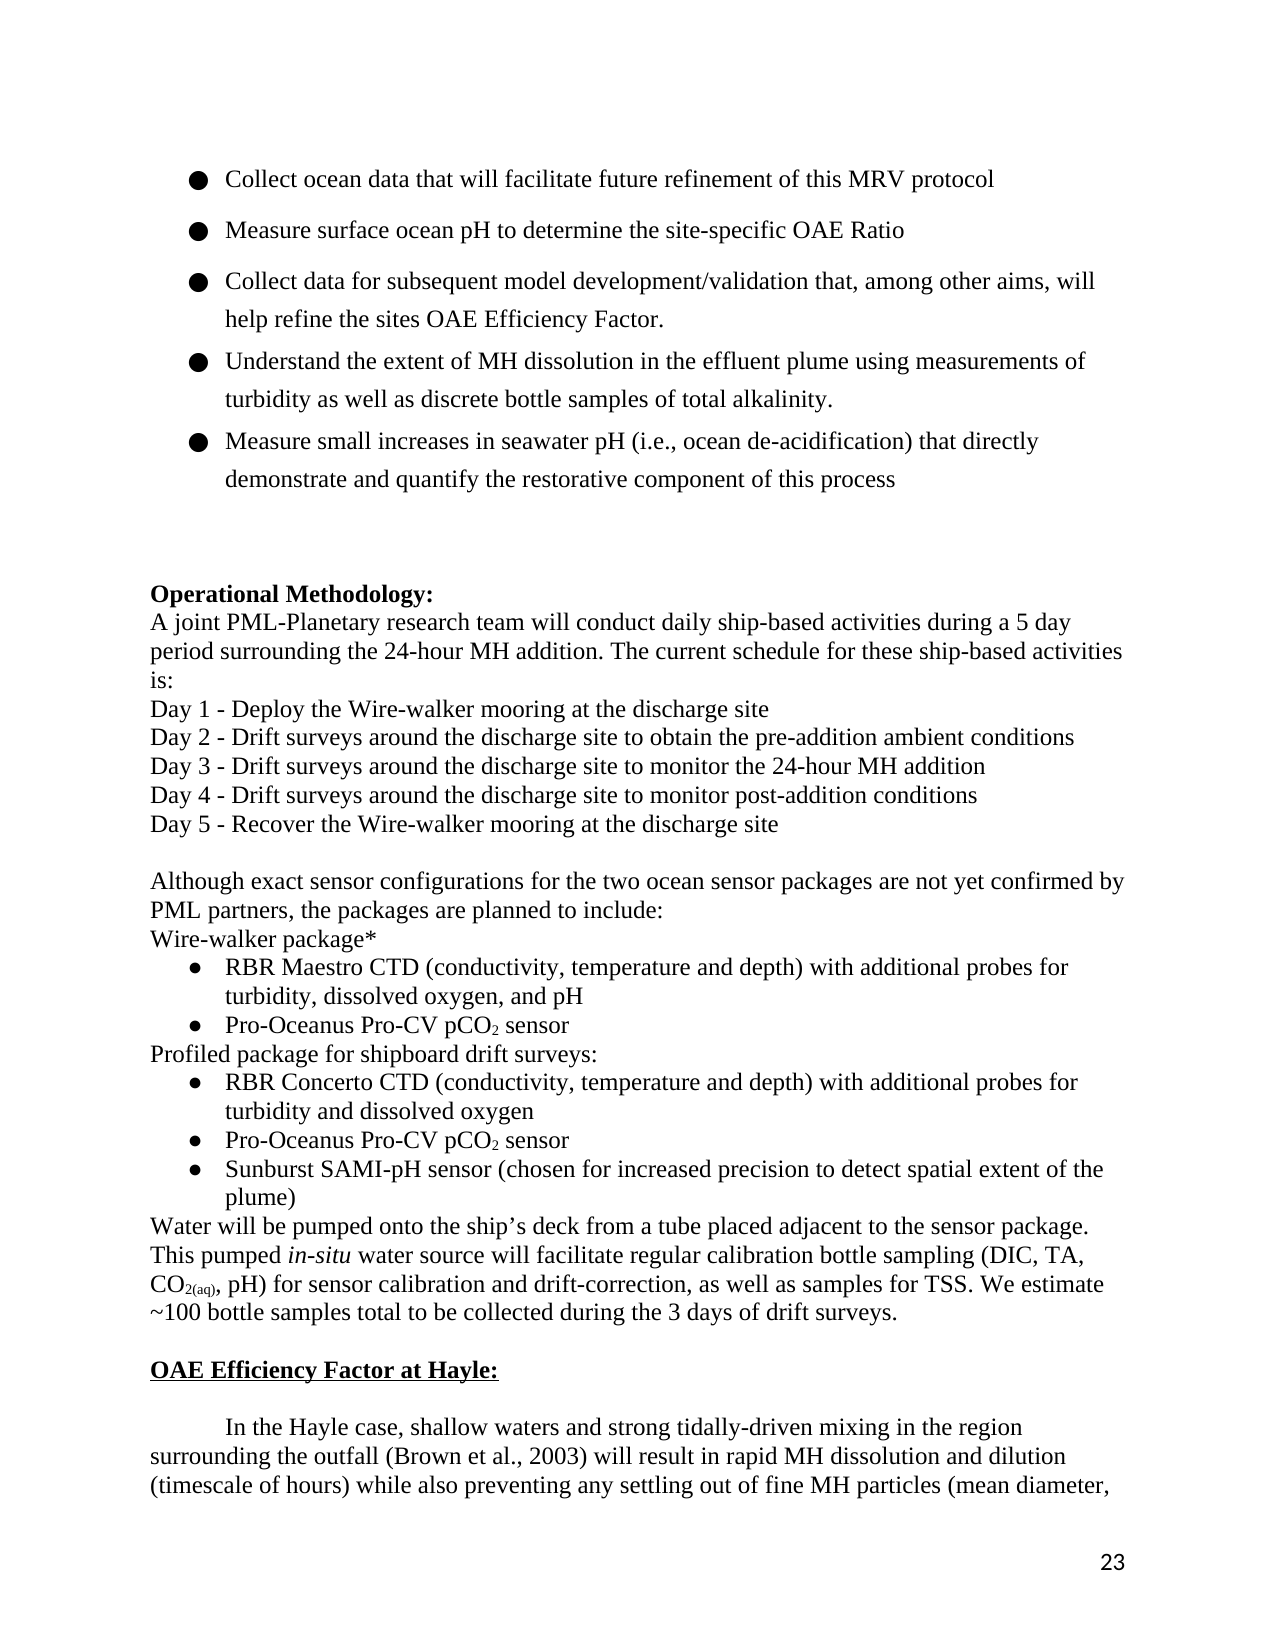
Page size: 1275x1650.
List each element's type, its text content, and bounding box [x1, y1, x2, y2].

list RBR Concerto CTD (conductivity, temperature and depth) with additional probes for turbidity and dissolved oxygen [187, 1067, 1125, 1125]
text Day 3 - Drift surveys around the discharge site to monitor the 24-hour MH addition [150, 751, 1125, 780]
text Day 2 - Drift surveys around the discharge site to obtain the pre-addition ambient conditions [150, 722, 1125, 751]
text Although exact sensor configurations for the two ocean sensor packages are not yet confirmed by PML partners, the packages are planned to include: [150, 866, 1125, 924]
text A joint PML-Planetary research team will conduct daily ship-based activities during a 5 day period surrounding the 24-hour MH addition. The current schedule for these ship-based activities is: [150, 607, 1125, 694]
list Understand the extent of MH dissolution in the effluent plume using measurements of turbidity as well as discrete bottle samples of total alkalinity. [187, 332, 1125, 412]
text Operational Methodology: [150, 579, 1125, 607]
text Wire-walker package* [150, 924, 1125, 952]
list Sunburst SAMI-pH sensor (chosen for increased precision to detect spatial extent of the plume) [187, 1154, 1125, 1211]
list Collect data for subsequent model development/validation that, among other aims, will help refine the sites OAE Efficiency Factor. [187, 252, 1125, 332]
text Day 4 - Drift surveys around the discharge site to monitor post-addition conditions [150, 780, 1125, 809]
text Day 5 - Recover the Wire-walker mooring at the discharge site [150, 809, 1125, 837]
list Pro-Oceanus Pro-CV pCO2 sensor [187, 1010, 1125, 1039]
list Measure surface ocean pH to determine the site-specific OAE Ratio [187, 201, 1125, 252]
list Measure small increases in seawater pH (i.e., ocean de-acidification) that directly demonstrate and quantify the restorative component of this process [187, 412, 1125, 492]
list Collect ocean data that will facilitate future refinement of this MRV protocol [187, 150, 1125, 201]
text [150, 1412, 1125, 1499]
text Water will be pumped onto the ship’s deck from a tube placed adjacent to the sensor package. This pumped in-situ water source will facilitate regular calibration bottle sampling (DIC, TA, CO2(aq), pH) for sensor calibration and drift-correction, as well as samples for TSS. We estimate ~100 bottle samples total to be collected during the 3 days of drift surveys. [150, 1211, 1125, 1326]
text Profiled package for shipboard drift surveys: [150, 1039, 1125, 1067]
text OAE Efficiency Factor at Hayle: [150, 1355, 1125, 1384]
list RBR Maestro CTD (conductivity, temperature and depth) with additional probes for turbidity, dissolved oxygen, and pH [187, 952, 1125, 1010]
text Day 1 - Deploy the Wire-walker mooring at the discharge site [150, 694, 1125, 722]
list Pro-Oceanus Pro-CV pCO2 sensor [187, 1125, 1125, 1154]
